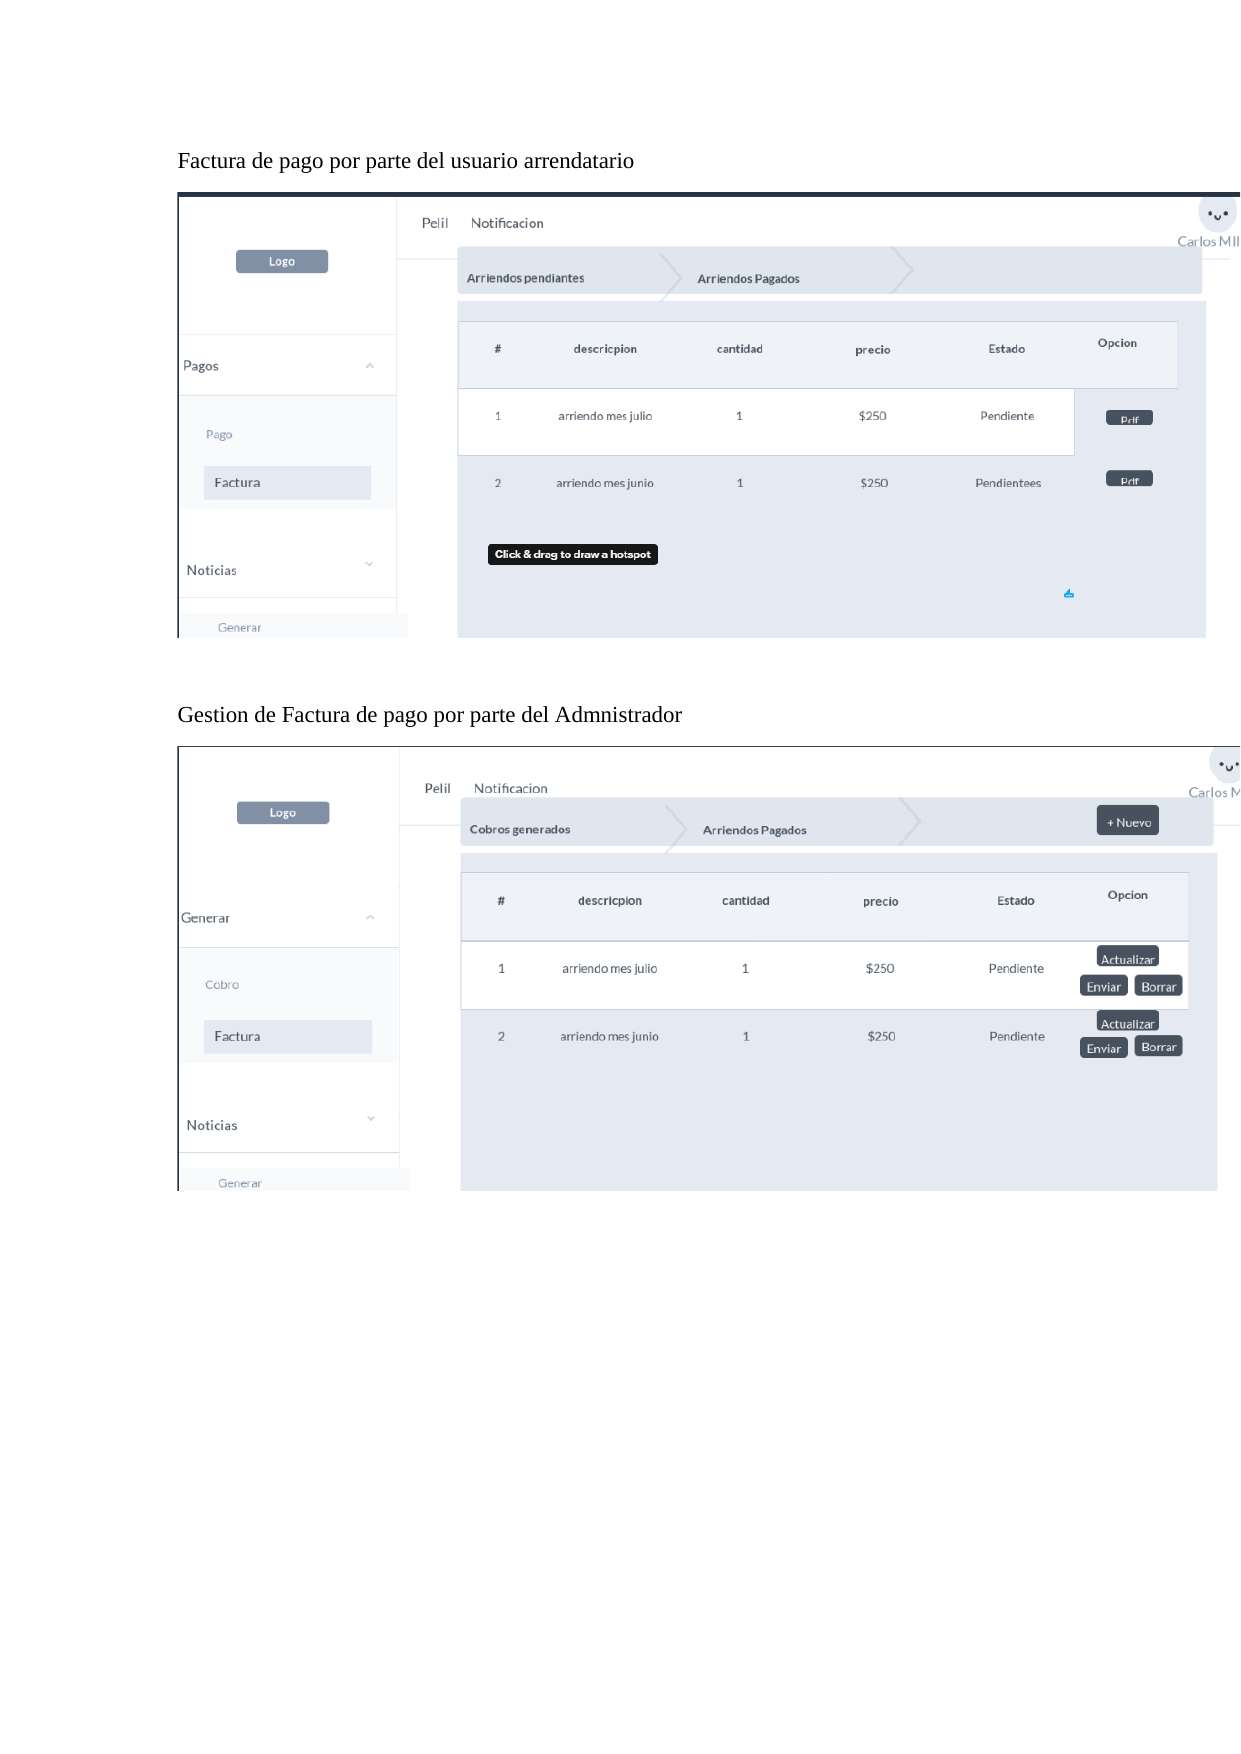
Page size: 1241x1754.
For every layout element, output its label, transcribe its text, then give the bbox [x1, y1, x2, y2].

text Gestion de Factura de pago por parte del Admnistrador [177, 701, 1063, 727]
picture [177, 192, 1241, 638]
text Factura de pago por parte del usuario arrendatario [177, 148, 1063, 174]
picture [177, 746, 1241, 1191]
